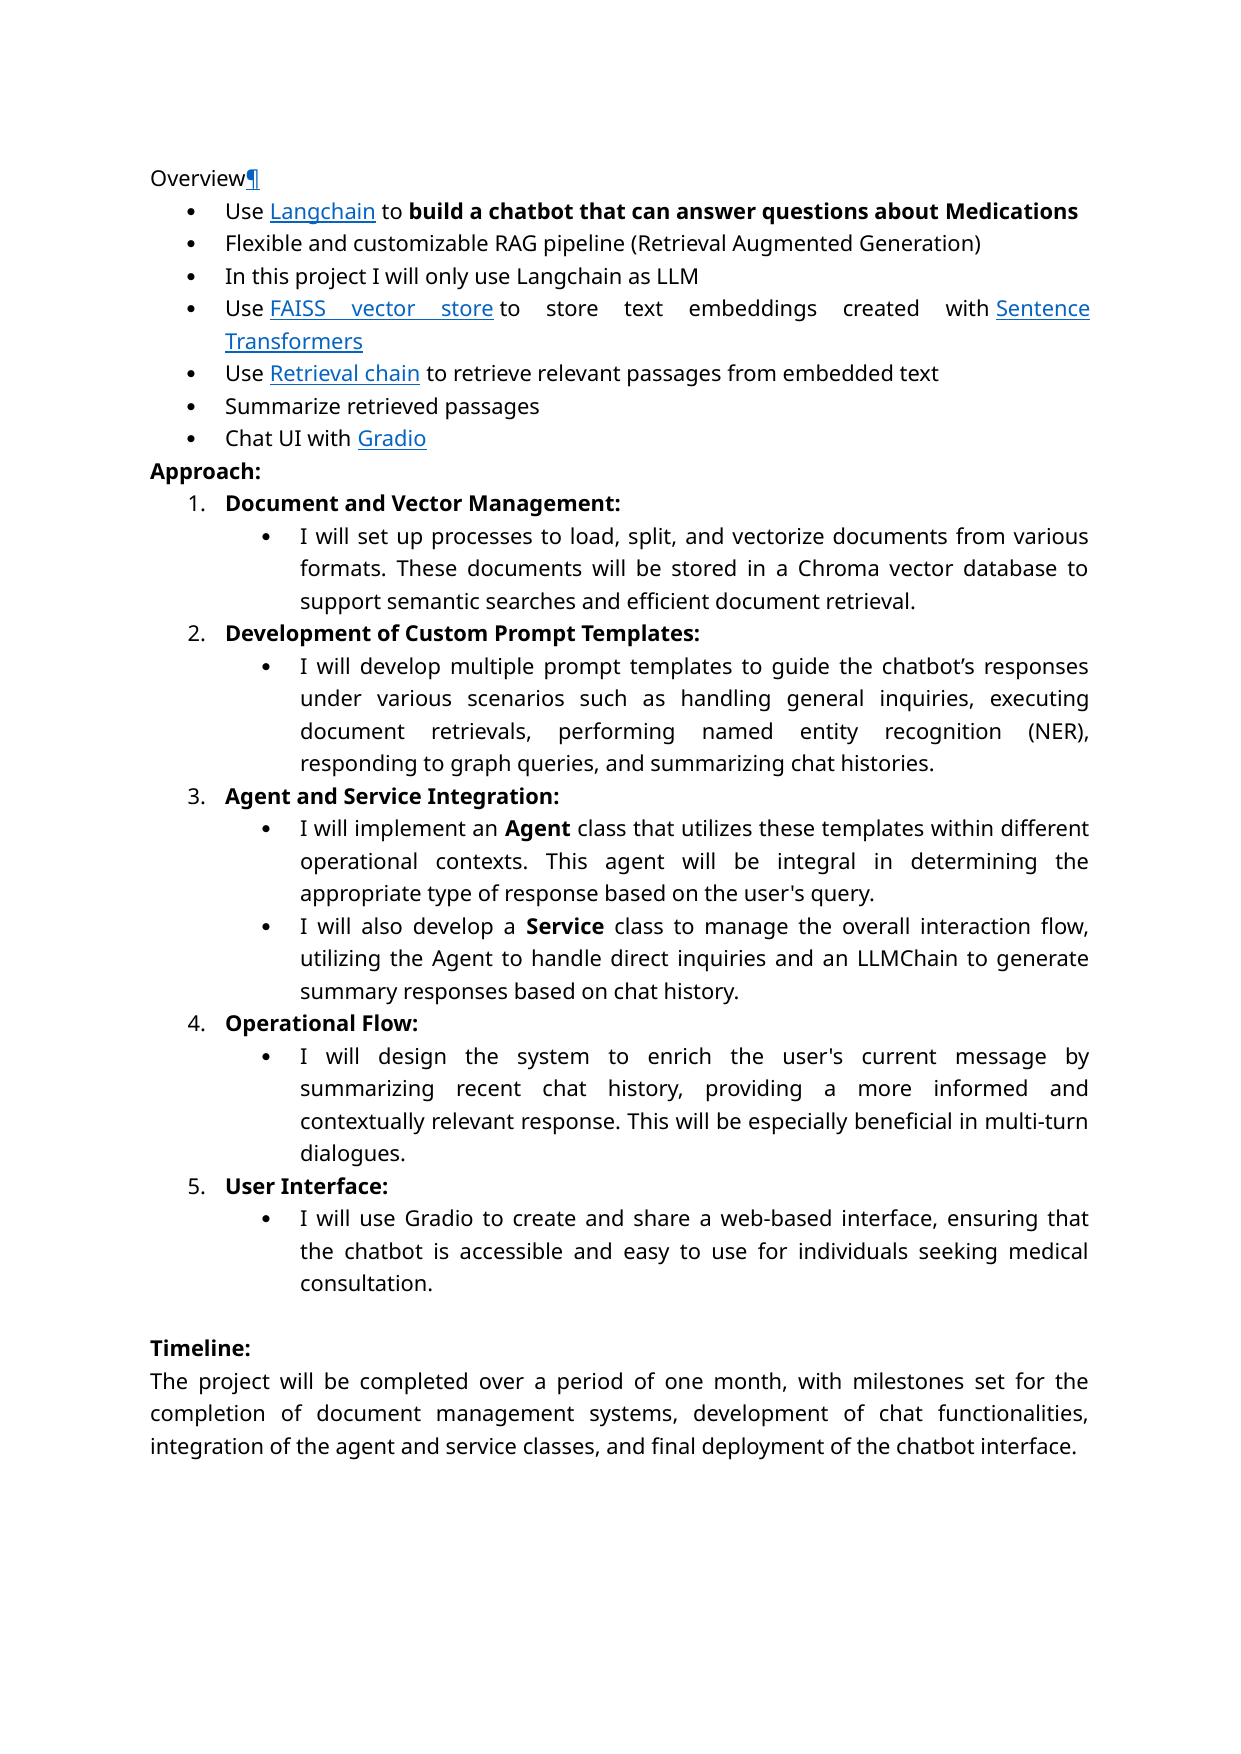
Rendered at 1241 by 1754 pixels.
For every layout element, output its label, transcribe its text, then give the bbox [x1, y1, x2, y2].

list I will set up processes to load, split, and vectorize documents from various formats. These documents will be stored in a Chroma vector database to support semantic searches and efficient document retrieval. [262, 519, 1090, 617]
list Agent and Service Integration: [187, 779, 1090, 812]
list Document and Vector Management: [187, 487, 1090, 519]
list Chat UI with Gradio [187, 422, 1090, 454]
list I will design the system to enrich the user's current message by summarizing recent chat history, providing a more informed and contextually relevant response. This will be especially beneficial in multi-turn dialogues. [262, 1039, 1090, 1169]
text Approach: [150, 454, 1090, 487]
list I will use Gradio to create and share a web-based interface, ensuring that the chatbot is accessible and easy to use for individuals seeking medical consultation. [262, 1202, 1090, 1299]
list I will develop multiple prompt templates to guide the chatbot’s responses under various scenarios such as handling general inquiries, executing document retrievals, performing named entity recognition (NER), responding to graph queries, and summarizing chat histories. [262, 649, 1090, 779]
list Summarize retrieved passages [187, 389, 1090, 422]
list In this project I will only use Langchain as LLM [187, 259, 1090, 292]
list I will also develop a Service class to manage the overall interaction flow, utilizing the Agent to handle direct inquiries and an LLMChain to generate summary responses based on chat history. [262, 909, 1090, 1007]
list Use FAISS vector store to store text embeddings created with Sentence Transformers [187, 292, 1090, 357]
text Overview¶ [150, 162, 1090, 194]
text Timeline: [150, 1332, 1090, 1364]
list Development of Custom Prompt Templates: [187, 617, 1090, 649]
text The project will be completed over a period of one month, with milestones set for the completion of document management systems, development of chat functionalities, integration of the agent and service classes, and final deployment of the chatbot interface. [150, 1364, 1090, 1462]
list Flexible and customizable RAG pipeline (Retrieval Augmented Generation) [187, 227, 1090, 259]
list Use Langchain to build a chatbot that can answer questions about Medications [187, 194, 1090, 227]
list Operational Flow: [187, 1007, 1090, 1039]
list Use Retrieval chain to retrieve relevant passages from embedded text [187, 357, 1090, 389]
list I will implement an Agent class that utilizes these templates within different operational contexts. This agent will be integral in determining the appropriate type of response based on the user's query. [262, 812, 1090, 909]
list User Interface: [187, 1169, 1090, 1202]
